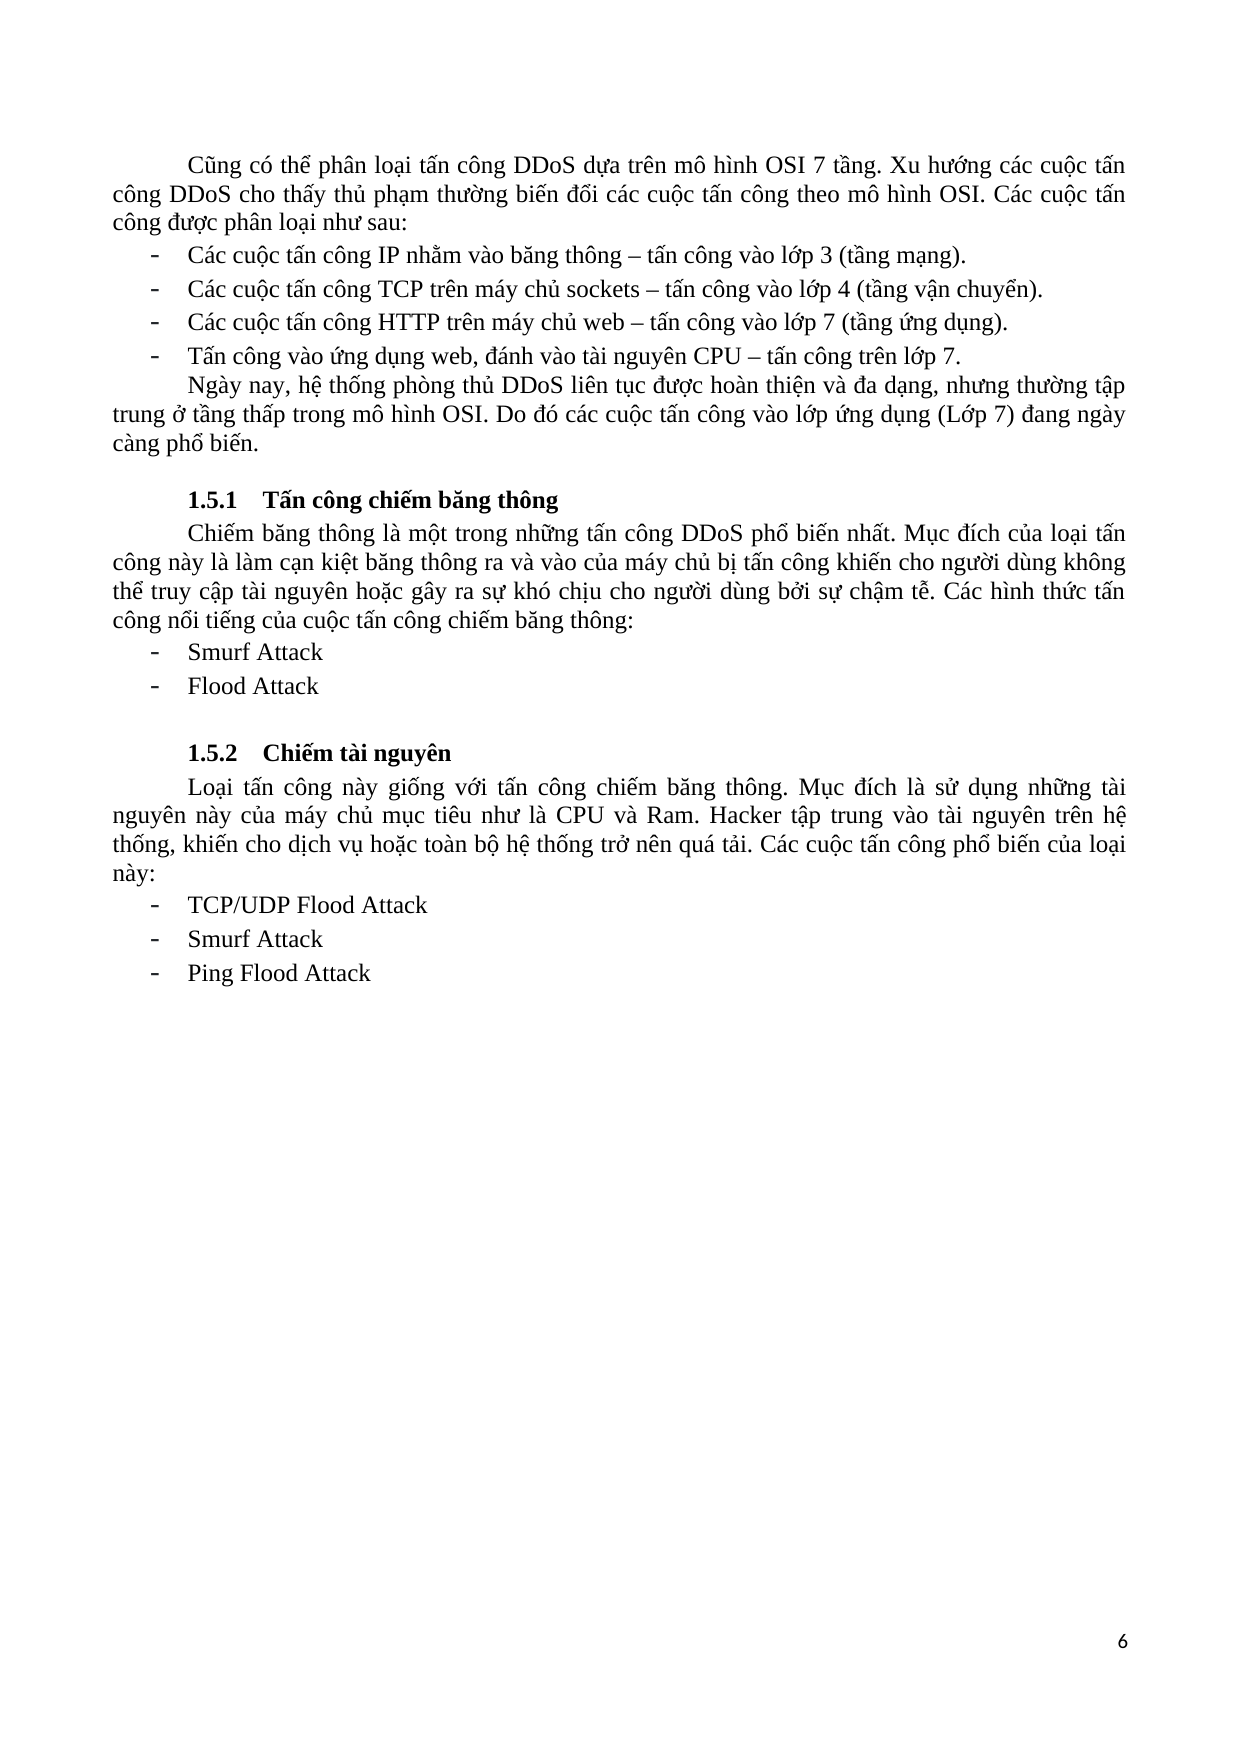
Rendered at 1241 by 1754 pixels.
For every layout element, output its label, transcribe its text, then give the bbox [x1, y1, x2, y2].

text Loại tấn công này giống với tấn công chiếm băng thông. Mục đích là sử dụng những tài nguyên này của máy chủ mục tiêu như là CPU và Ram. Hacker tập trung vào tài nguyên trên hệ thống, khiến cho dịch vụ hoặc toàn bộ hệ thống trở nên quá tải. Các cuộc tấn công phổ biến của loại này: [112, 772, 1128, 887]
text Chiếm băng thông là một trong những tấn công DDoS phổ biến nhất. Mục đích của loại tấn công này là làm cạn kiệt băng thông ra và vào của máy chủ bị tấn công khiến cho người dùng không thể truy cập tài nguyên hoặc gây ra sự khó chịu cho người dùng bởi sự chậm tễ. Các hình thức tấn công nổi tiếng của cuộc tấn công chiếm băng thông: [112, 518, 1128, 633]
list Các cuộc tấn công HTTP trên máy chủ web – tấn công vào lớp 7 (tầng ứng dụng). [150, 303, 1128, 337]
list Ping Flood Attack [150, 954, 1128, 987]
list Các cuộc tấn công IP nhằm vào băng thông – tấn công vào lớp 3 (tầng mạng). [150, 236, 1128, 270]
list Smurf Attack [150, 633, 1128, 667]
list Tấn công vào ứng dụng web, đánh vào tài nguyên CPU – tấn công trên lớp 7. [150, 337, 1128, 370]
list Các cuộc tấn công TCP trên máy chủ sockets – tấn công vào lớp 4 (tầng vận chuyển). [150, 270, 1128, 303]
list Smurf Attack [150, 920, 1128, 954]
list Chiếm tài nguyên [187, 738, 1128, 767]
list Flood Attack [150, 667, 1128, 701]
list Tấn công chiếm băng thông [187, 485, 1128, 514]
text Cũng có thể phân loại tấn công DDoS dựa trên mô hình OSI 7 tầng. Xu hướng các cuộc tấn công DDoS cho thấy thủ phạm thường biến đổi các cuộc tấn công theo mô hình OSI. Các cuộc tấn công được phân loại như sau: [112, 150, 1128, 236]
text Ngày nay, hệ thống phòng thủ DDoS liên tục được hoàn thiện và đa dạng, nhưng thường tập trung ở tầng thấp trong mô hình OSI. Do đó các cuộc tấn công vào lớp ứng dụng (Lớp 7) đang ngày càng phổ biến. [112, 370, 1128, 457]
list TCP/UDP Flood Attack [150, 887, 1128, 920]
